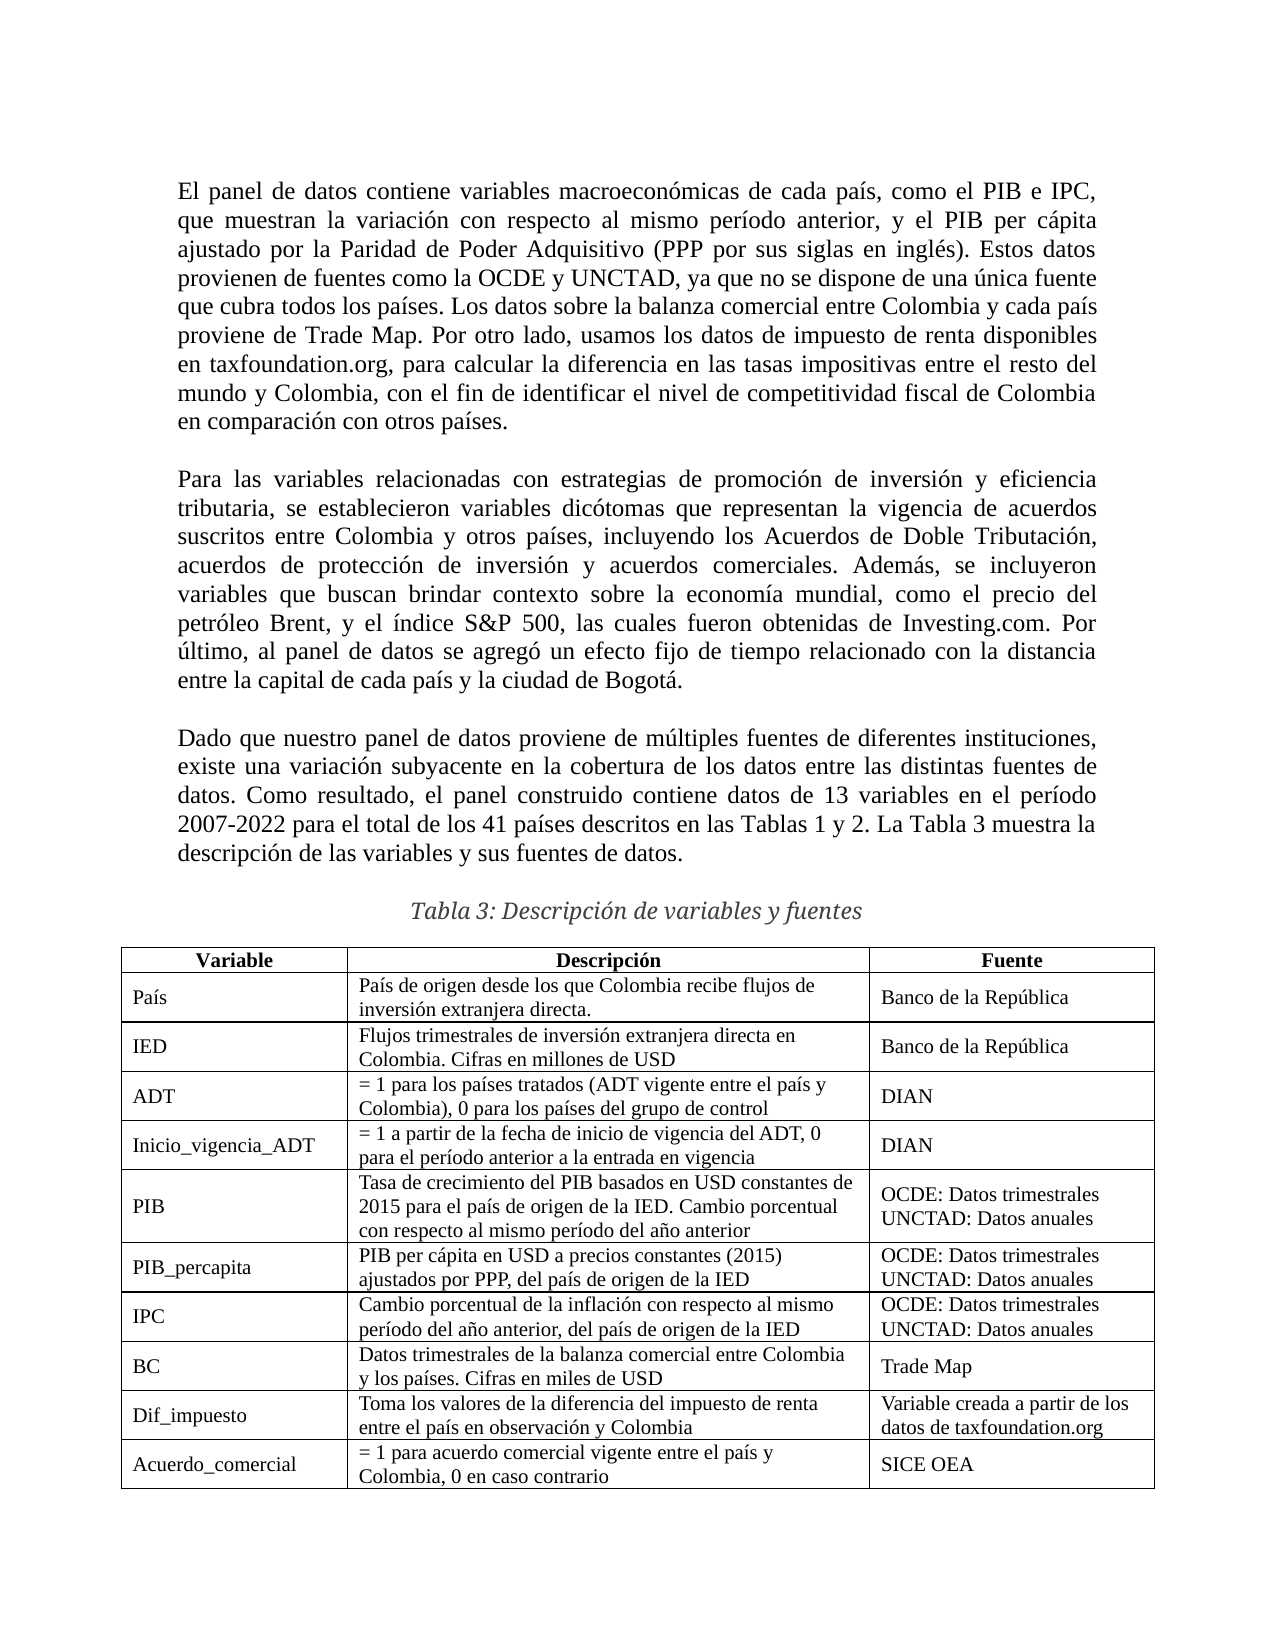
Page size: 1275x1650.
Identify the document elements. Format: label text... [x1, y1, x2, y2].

table_cell OCDE: Datos trimestrales UNCTAD: Datos anuales [870, 1170, 1154, 1242]
table_cell DIAN [870, 1072, 1154, 1120]
table_cell Dif_impuesto [122, 1391, 347, 1439]
text El panel de datos contiene variables macroeconómicas de cada país, como el PIB e IPC, que muestran la variación con respecto al mismo período anterior, y el PIB per cápita ajustado por la Paridad de Poder Adquisitivo (PPP por sus siglas en inglés). Estos datos provienen de fuentes como la OCDE y UNCTAD, ya que no se dispone de una única fuente que cubra todos los países. Los datos sobre la balanza comercial entre Colombia y cada país proviene de Trade Map. Por otro lado, usamos los datos de impuesto de renta disponibles en taxfoundation.org, para calcular la diferencia en las tasas impositivas entre el resto del mundo y Colombia, con el fin de identificar el nivel de competitividad fiscal de Colombia en comparación con otros países. [177, 176, 1098, 435]
table_cell PIB [122, 1170, 347, 1242]
table_header Descripción [348, 948, 869, 972]
table_cell IED [122, 1023, 347, 1071]
table_cell Banco de la República [870, 1023, 1154, 1071]
table_cell OCDE: Datos trimestrales UNCTAD: Datos anuales [870, 1293, 1154, 1341]
table_cell DIAN [870, 1121, 1154, 1169]
table_cell PIB per cápita en USD a precios constantes (2015) ajustados por PPP, del país de origen de la IED [348, 1243, 869, 1291]
table_cell Banco de la República [870, 973, 1154, 1021]
table_cell Inicio_vigencia_ADT [122, 1121, 347, 1169]
table_cell Cambio porcentual de la inflación con respecto al mismo período del año anterior, del país de origen de la IED [348, 1293, 869, 1341]
table_cell Flujos trimestrales de inversión extranjera directa en Colombia. Cifras en millones de USD [348, 1023, 869, 1071]
table_cell Datos trimestrales de la balanza comercial entre Colombia y los países. Cifras en miles de USD [348, 1342, 869, 1390]
table_cell = 1 para los países tratados (ADT vigente entre el país y Colombia), 0 para los países del grupo de control [348, 1072, 869, 1120]
table_cell Toma los valores de la diferencia del impuesto de renta entre el país en observación y Colombia [348, 1391, 869, 1439]
table_cell Variable creada a partir de los datos de taxfoundation.org [870, 1391, 1154, 1439]
table_cell Acuerdo_comercial [122, 1440, 347, 1488]
table_cell País de origen desde los que Colombia recibe flujos de inversión extranjera directa. [348, 973, 869, 1021]
table_cell Tasa de crecimiento del PIB basados en USD constantes de 2015 para el país de origen de la IED. Cambio porcentual con respecto al mismo período del año anterior [348, 1170, 869, 1242]
table_cell PIB_percapita [122, 1243, 347, 1291]
table_cell = 1 para acuerdo comercial vigente entre el país y Colombia, 0 en caso contrario [348, 1440, 869, 1488]
text Tabla 3: Descripción de variables y fuentes [177, 895, 1098, 926]
table_cell OCDE: Datos trimestrales UNCTAD: Datos anuales [870, 1243, 1154, 1291]
text Dado que nuestro panel de datos proviene de múltiples fuentes de diferentes instituciones, existe una variación subyacente en la cobertura de los datos entre las distintas fuentes de datos. Como resultado, el panel construido contiene datos de 13 variables en el período 2007-2022 para el total de los 41 países descritos en las Tablas 1 y 2. La Tabla 3 muestra la descripción de las variables y sus fuentes de datos. [177, 723, 1098, 866]
text Para las variables relacionadas con estrategias de promoción de inversión y eficiencia tributaria, se establecieron variables dicótomas que representan la vigencia de acuerdos suscritos entre Colombia y otros países, incluyendo los Acuerdos de Doble Tributación, acuerdos de protección de inversión y acuerdos comerciales. Además, se incluyeron variables que buscan brindar contexto sobre la economía mundial, como el precio del petróleo Brent, y el índice S&P 500, las cuales fueron obtenidas de Investing.com. Por último, al panel de datos se agregó un efecto fijo de tiempo relacionado con la distancia entre la capital de cada país y la ciudad de Bogotá. [177, 464, 1098, 694]
table_header Variable [122, 948, 347, 972]
table_cell BC [122, 1342, 347, 1390]
table_cell = 1 a partir de la fecha de inicio de vigencia del ADT, 0 para el período anterior a la entrada en vigencia [348, 1121, 869, 1169]
table_cell País [122, 973, 347, 1021]
table_cell IPC [122, 1293, 347, 1341]
table_cell Trade Map [870, 1342, 1154, 1390]
table_cell SICE OEA [870, 1440, 1154, 1488]
table_header Fuente [870, 948, 1154, 972]
table_cell ADT [122, 1072, 347, 1120]
